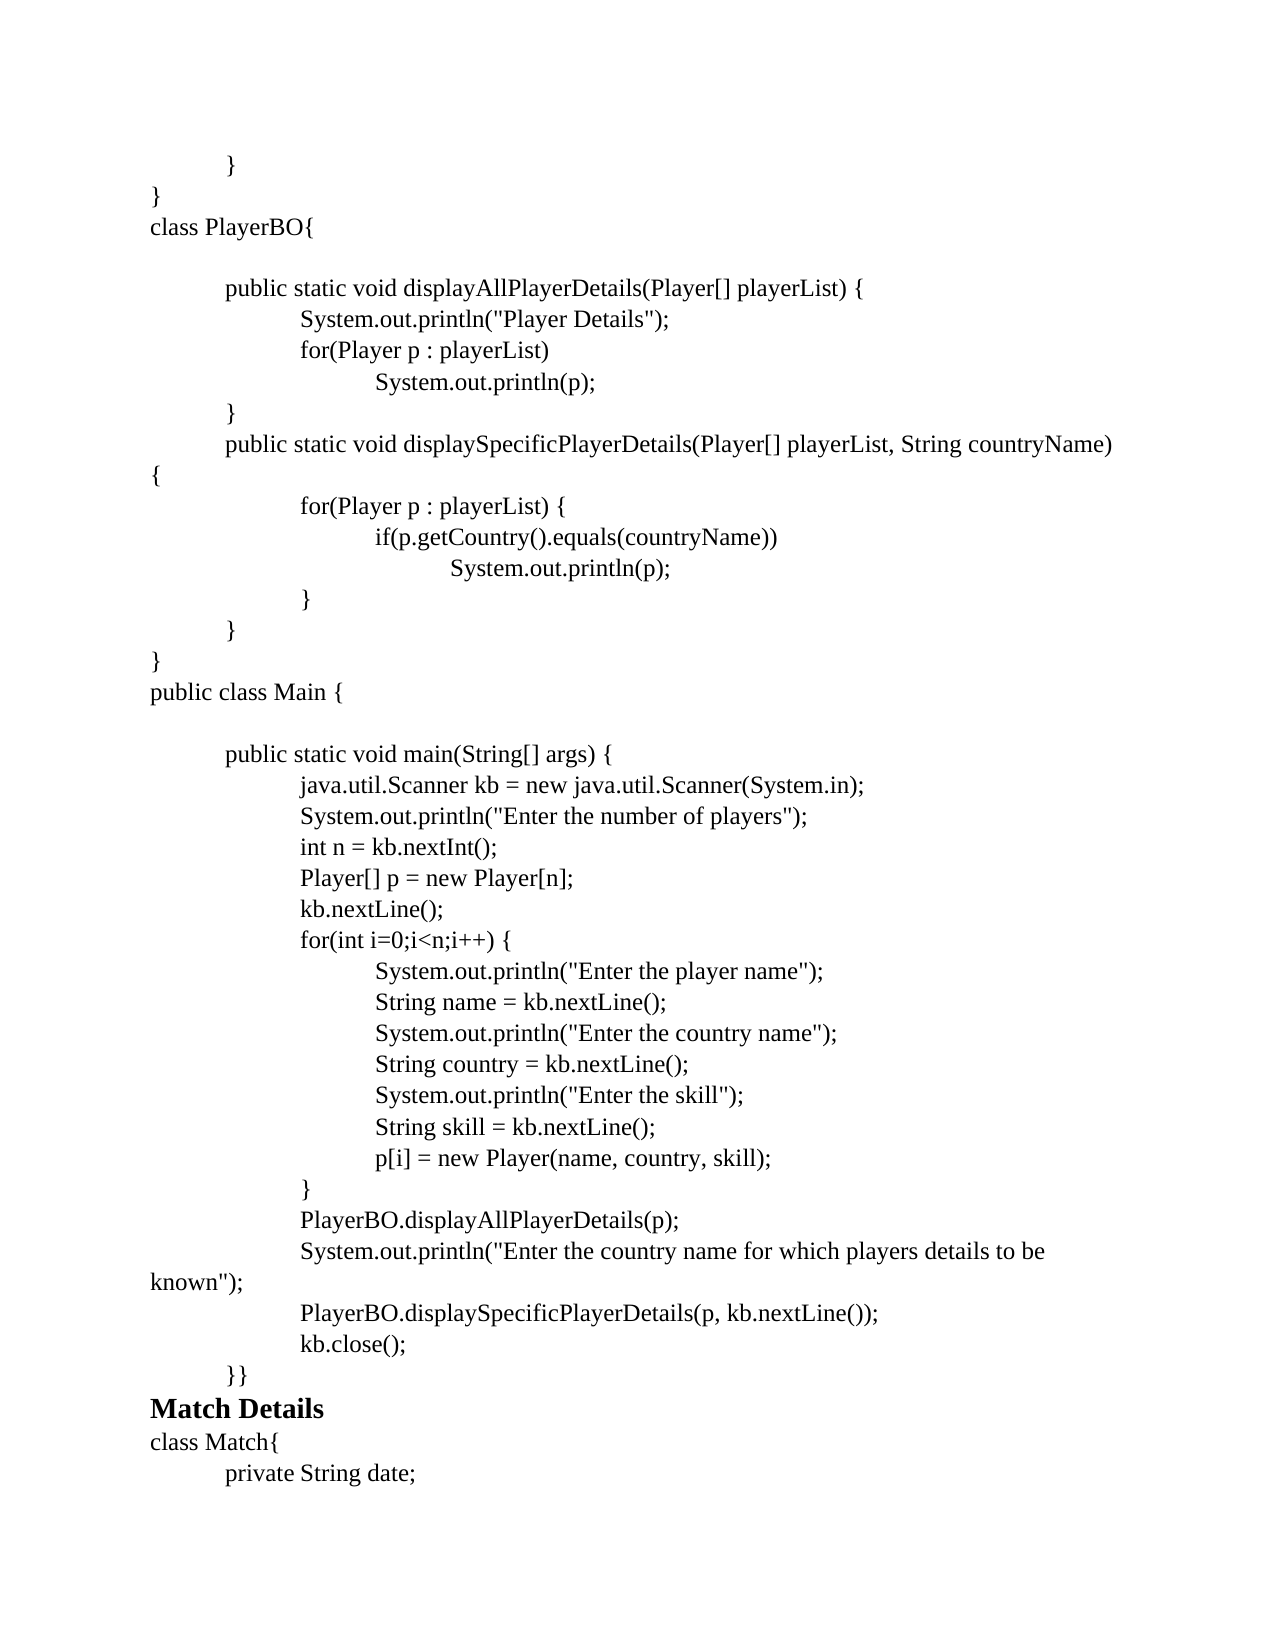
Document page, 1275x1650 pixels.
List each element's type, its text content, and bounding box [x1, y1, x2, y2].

text String skill = kb.nextLine(); [150, 1112, 1125, 1140]
text String country = kb.nextLine(); [150, 1049, 1125, 1078]
text class Match{ [150, 1427, 1125, 1456]
text System.out.println(p); [150, 367, 1125, 395]
text public static void displayAllPlayerDetails(Player[] playerList) { [150, 273, 1125, 302]
text System.out.println("Enter the skill"); [150, 1081, 1125, 1109]
text } [150, 150, 1125, 179]
text String name = kb.nextLine(); [150, 987, 1125, 1016]
text for(Player p : playerList) { [150, 491, 1125, 519]
text System.out.println("Player Details"); [150, 304, 1125, 333]
text if(p.getCountry().equals(countryName)) [150, 522, 1125, 551]
text System.out.println("Enter the country name for which players details to be known"); [150, 1236, 1125, 1296]
text Match Details [150, 1391, 1125, 1424]
text for(int i=0;i<n;i++) { [150, 925, 1125, 954]
text for(Player p : playerList) [150, 336, 1125, 364]
text } [150, 646, 1125, 675]
text kb.nextLine(); [150, 894, 1125, 923]
text } [150, 1174, 1125, 1202]
text public static void displaySpecificPlayerDetails(Player[] playerList, String countryName) { [150, 429, 1125, 488]
text System.out.println("Enter the country name"); [150, 1018, 1125, 1047]
text PlayerBO.displaySpecificPlayerDetails(p, kb.nextLine()); [150, 1298, 1125, 1327]
text } [150, 181, 1125, 210]
text System.out.println("Enter the player name"); [150, 956, 1125, 985]
text private String date; [150, 1458, 1125, 1487]
text System.out.println("Enter the number of players"); [150, 801, 1125, 830]
text }} [150, 1360, 1125, 1389]
text p[i] = new Player(name, country, skill); [150, 1143, 1125, 1171]
text Player[] p = new Player[n]; [150, 863, 1125, 892]
text } [150, 398, 1125, 426]
text System.out.println(p); [150, 553, 1125, 582]
text java.util.Scanner kb = new java.util.Scanner(System.in); [150, 770, 1125, 799]
text class PlayerBO{ [150, 212, 1125, 241]
text public class Main { [150, 677, 1125, 706]
text kb.close(); [150, 1329, 1125, 1358]
text PlayerBO.displayAllPlayerDetails(p); [150, 1205, 1125, 1233]
text } [150, 615, 1125, 644]
text int n = kb.nextInt(); [150, 832, 1125, 861]
text } [150, 584, 1125, 613]
text public static void main(String[] args) { [150, 739, 1125, 768]
